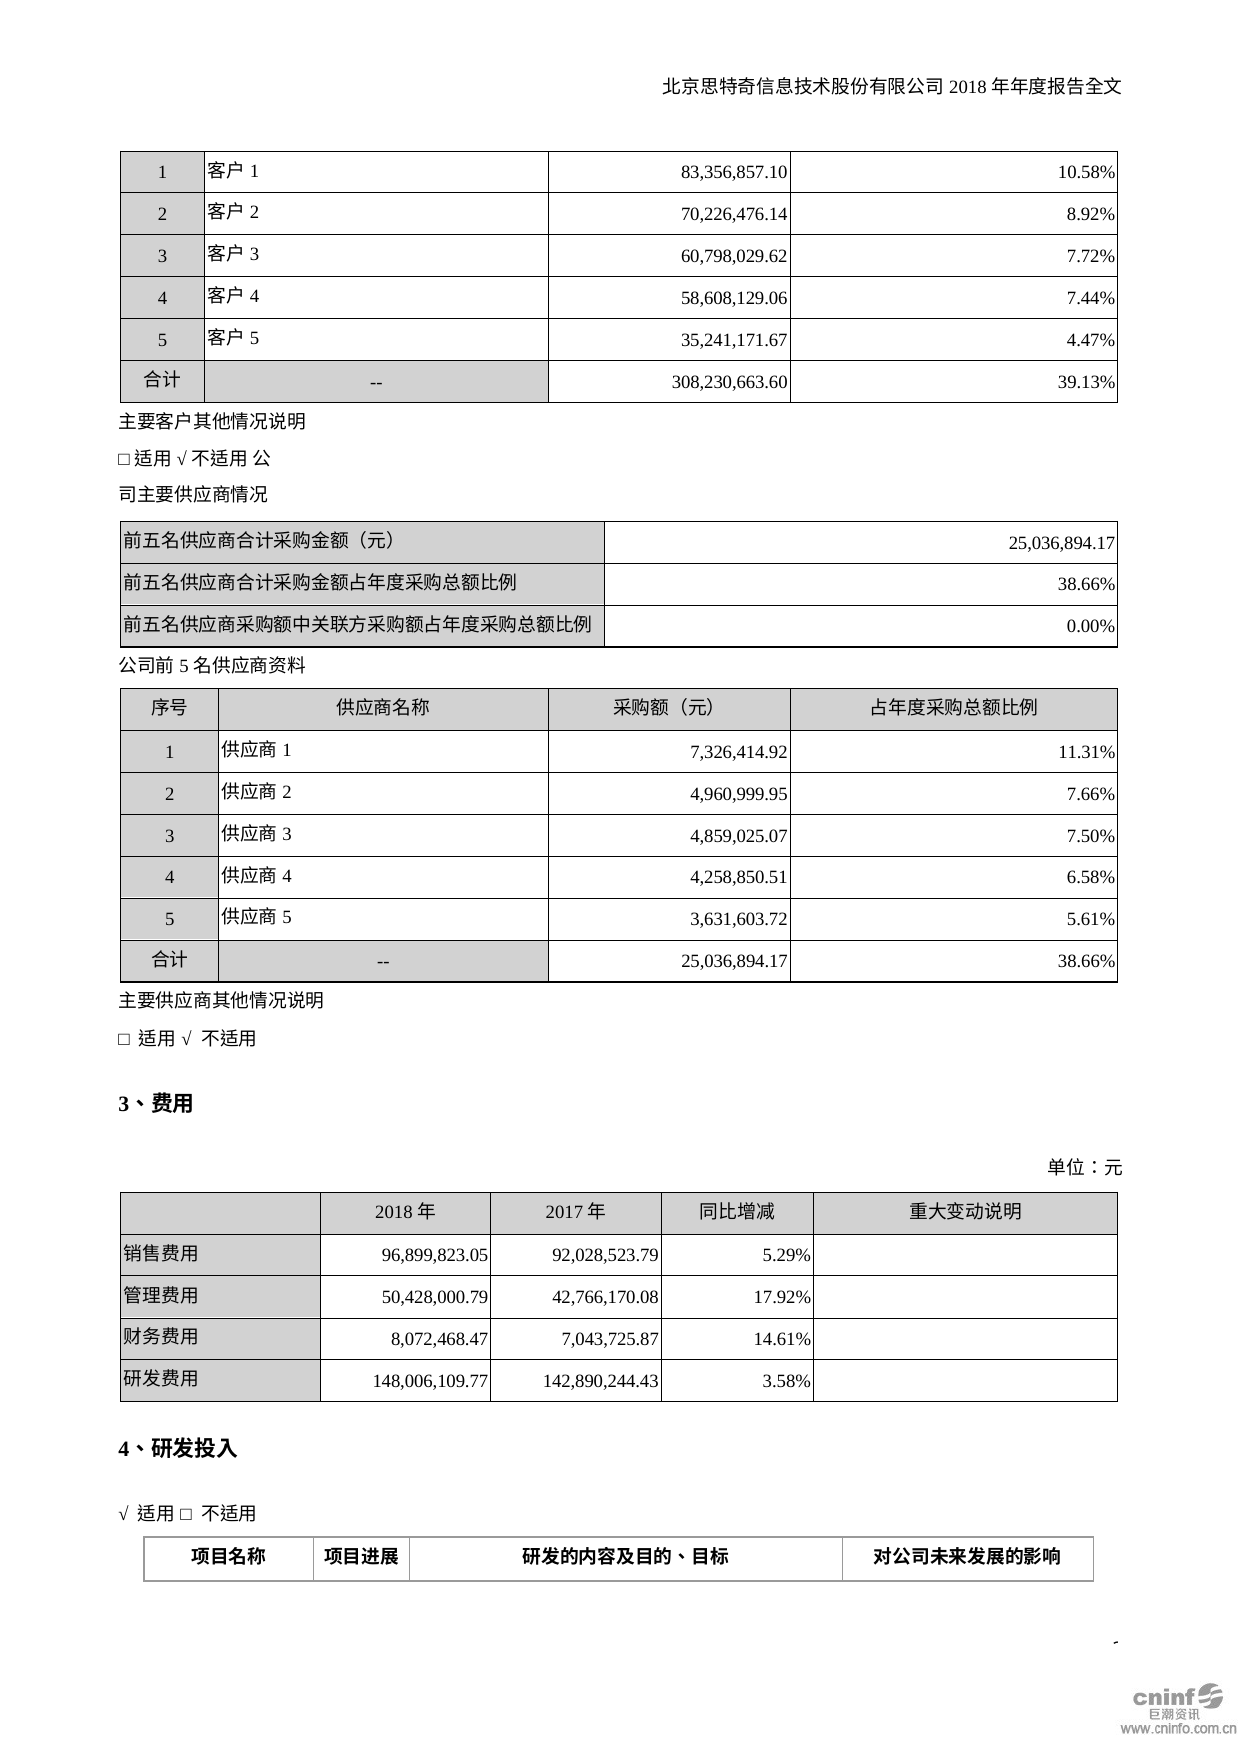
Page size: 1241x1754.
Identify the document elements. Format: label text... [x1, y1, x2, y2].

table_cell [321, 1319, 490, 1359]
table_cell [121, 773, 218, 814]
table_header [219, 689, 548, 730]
text □ 适用 √ 不适用 公司主要供应商情况 [118, 446, 289, 507]
text 主要供应商其他情况说明 [118, 988, 1138, 1013]
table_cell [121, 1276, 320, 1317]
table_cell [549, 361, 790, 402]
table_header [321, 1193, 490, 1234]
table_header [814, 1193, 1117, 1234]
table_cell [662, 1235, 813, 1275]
subtitle 4、研发投入 [118, 1433, 1138, 1463]
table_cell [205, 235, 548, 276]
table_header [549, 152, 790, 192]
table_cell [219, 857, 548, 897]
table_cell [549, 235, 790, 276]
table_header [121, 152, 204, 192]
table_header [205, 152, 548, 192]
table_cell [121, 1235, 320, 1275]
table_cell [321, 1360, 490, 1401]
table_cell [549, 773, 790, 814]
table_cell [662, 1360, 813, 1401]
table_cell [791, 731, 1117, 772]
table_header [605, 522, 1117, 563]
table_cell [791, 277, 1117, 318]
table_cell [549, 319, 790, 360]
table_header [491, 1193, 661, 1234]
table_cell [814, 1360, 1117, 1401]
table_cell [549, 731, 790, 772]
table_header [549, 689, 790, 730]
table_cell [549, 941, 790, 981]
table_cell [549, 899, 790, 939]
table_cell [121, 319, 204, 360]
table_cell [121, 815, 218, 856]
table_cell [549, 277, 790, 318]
picture [1115, 1680, 1240, 1737]
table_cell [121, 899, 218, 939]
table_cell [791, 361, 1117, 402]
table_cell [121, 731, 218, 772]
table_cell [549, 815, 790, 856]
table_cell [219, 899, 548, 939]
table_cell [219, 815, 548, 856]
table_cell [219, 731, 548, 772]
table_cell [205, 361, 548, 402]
subtitle 3、费用 [118, 1087, 1138, 1117]
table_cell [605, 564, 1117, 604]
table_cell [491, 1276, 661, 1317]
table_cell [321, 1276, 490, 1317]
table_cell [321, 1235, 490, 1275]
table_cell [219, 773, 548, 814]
text 公司前 5 名供应商资料 [118, 653, 1138, 678]
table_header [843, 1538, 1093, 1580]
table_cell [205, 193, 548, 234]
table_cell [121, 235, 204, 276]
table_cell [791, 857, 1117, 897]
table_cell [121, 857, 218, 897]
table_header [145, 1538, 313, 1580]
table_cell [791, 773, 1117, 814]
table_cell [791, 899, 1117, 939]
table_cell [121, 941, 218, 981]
text 单位：元 [102, 1154, 1122, 1180]
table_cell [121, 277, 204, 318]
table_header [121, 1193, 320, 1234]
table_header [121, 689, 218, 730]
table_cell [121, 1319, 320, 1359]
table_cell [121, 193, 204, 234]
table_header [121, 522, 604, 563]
text √ 适用 □ 不适用 [118, 1500, 1138, 1526]
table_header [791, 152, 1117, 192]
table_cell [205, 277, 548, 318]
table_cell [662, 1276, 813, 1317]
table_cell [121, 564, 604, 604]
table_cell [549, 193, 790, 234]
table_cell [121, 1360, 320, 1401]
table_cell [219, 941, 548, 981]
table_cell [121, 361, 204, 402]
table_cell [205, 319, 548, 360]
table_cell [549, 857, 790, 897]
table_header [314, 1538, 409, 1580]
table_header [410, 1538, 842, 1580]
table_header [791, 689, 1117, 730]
text 主要客户其他情况说明 [118, 408, 1138, 434]
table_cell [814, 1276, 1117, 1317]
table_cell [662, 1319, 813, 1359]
text □ 适用 √ 不适用 [118, 1025, 1138, 1051]
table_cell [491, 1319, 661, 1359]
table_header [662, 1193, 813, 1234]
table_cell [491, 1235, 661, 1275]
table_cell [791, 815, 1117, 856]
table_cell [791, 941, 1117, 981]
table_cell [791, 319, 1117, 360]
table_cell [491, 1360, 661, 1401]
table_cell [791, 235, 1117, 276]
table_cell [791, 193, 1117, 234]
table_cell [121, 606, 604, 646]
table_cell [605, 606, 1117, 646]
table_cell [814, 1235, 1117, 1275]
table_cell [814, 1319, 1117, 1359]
